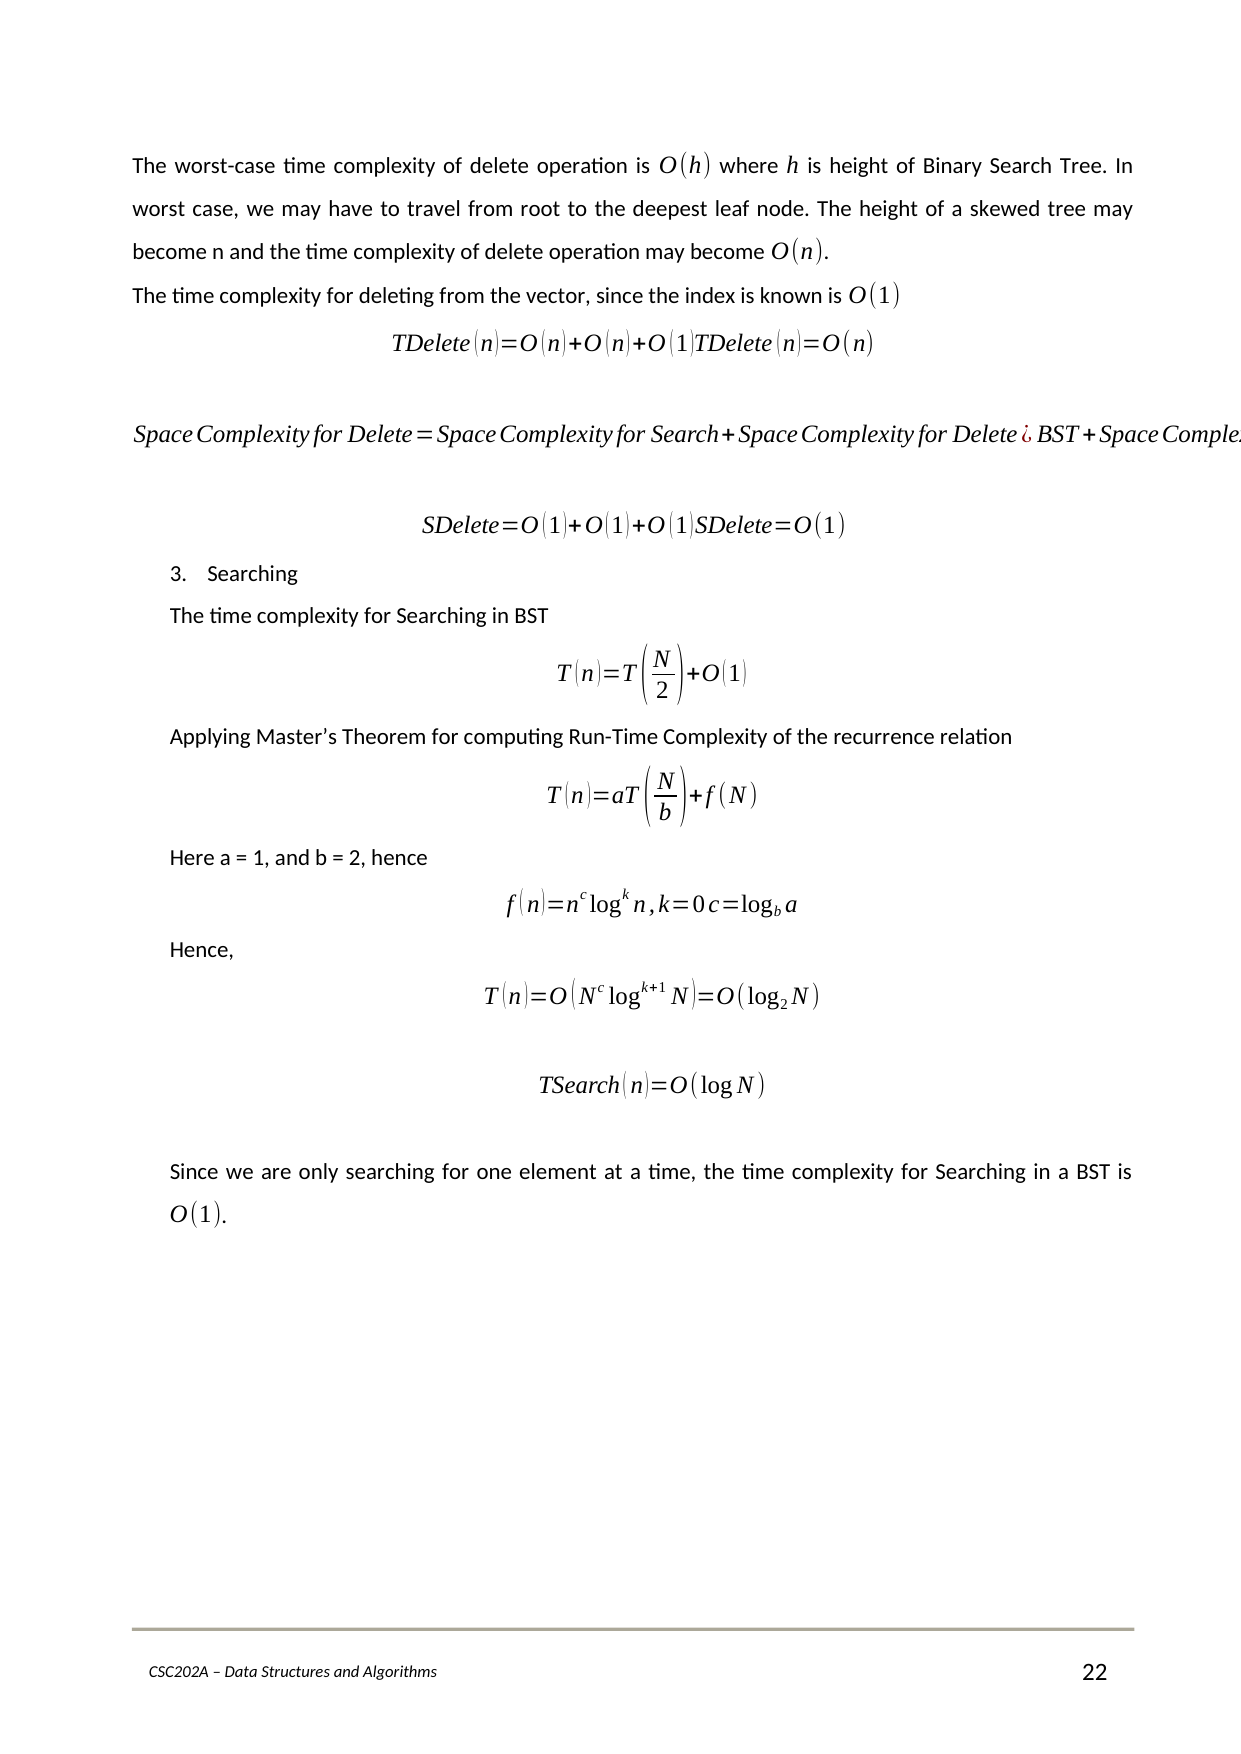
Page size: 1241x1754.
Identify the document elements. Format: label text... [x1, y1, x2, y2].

text The time complexity for Searching in BST [169, 601, 1134, 629]
list Searching [169, 559, 1134, 587]
text The time complexity for deleting from the vector, since the index is known is [132, 280, 1134, 310]
text Applying Master’s Theorem for computing Run-Time Complexity of the recurrence relation [169, 722, 1134, 750]
text Since we are only searching for one element at a time, the time complexity for Searching in a BST is . [169, 1157, 1134, 1229]
text Here a = 1, and b = 2, hence [169, 843, 1134, 871]
text The worst-case time complexity of delete operation is where is height of Binary Search Tree. In worst case, we may have to travel from root to the deepest leaf node. The height of a skewed tree may become n and the time complexity of delete operation may become . [132, 150, 1134, 266]
text Hence, [169, 935, 1134, 963]
